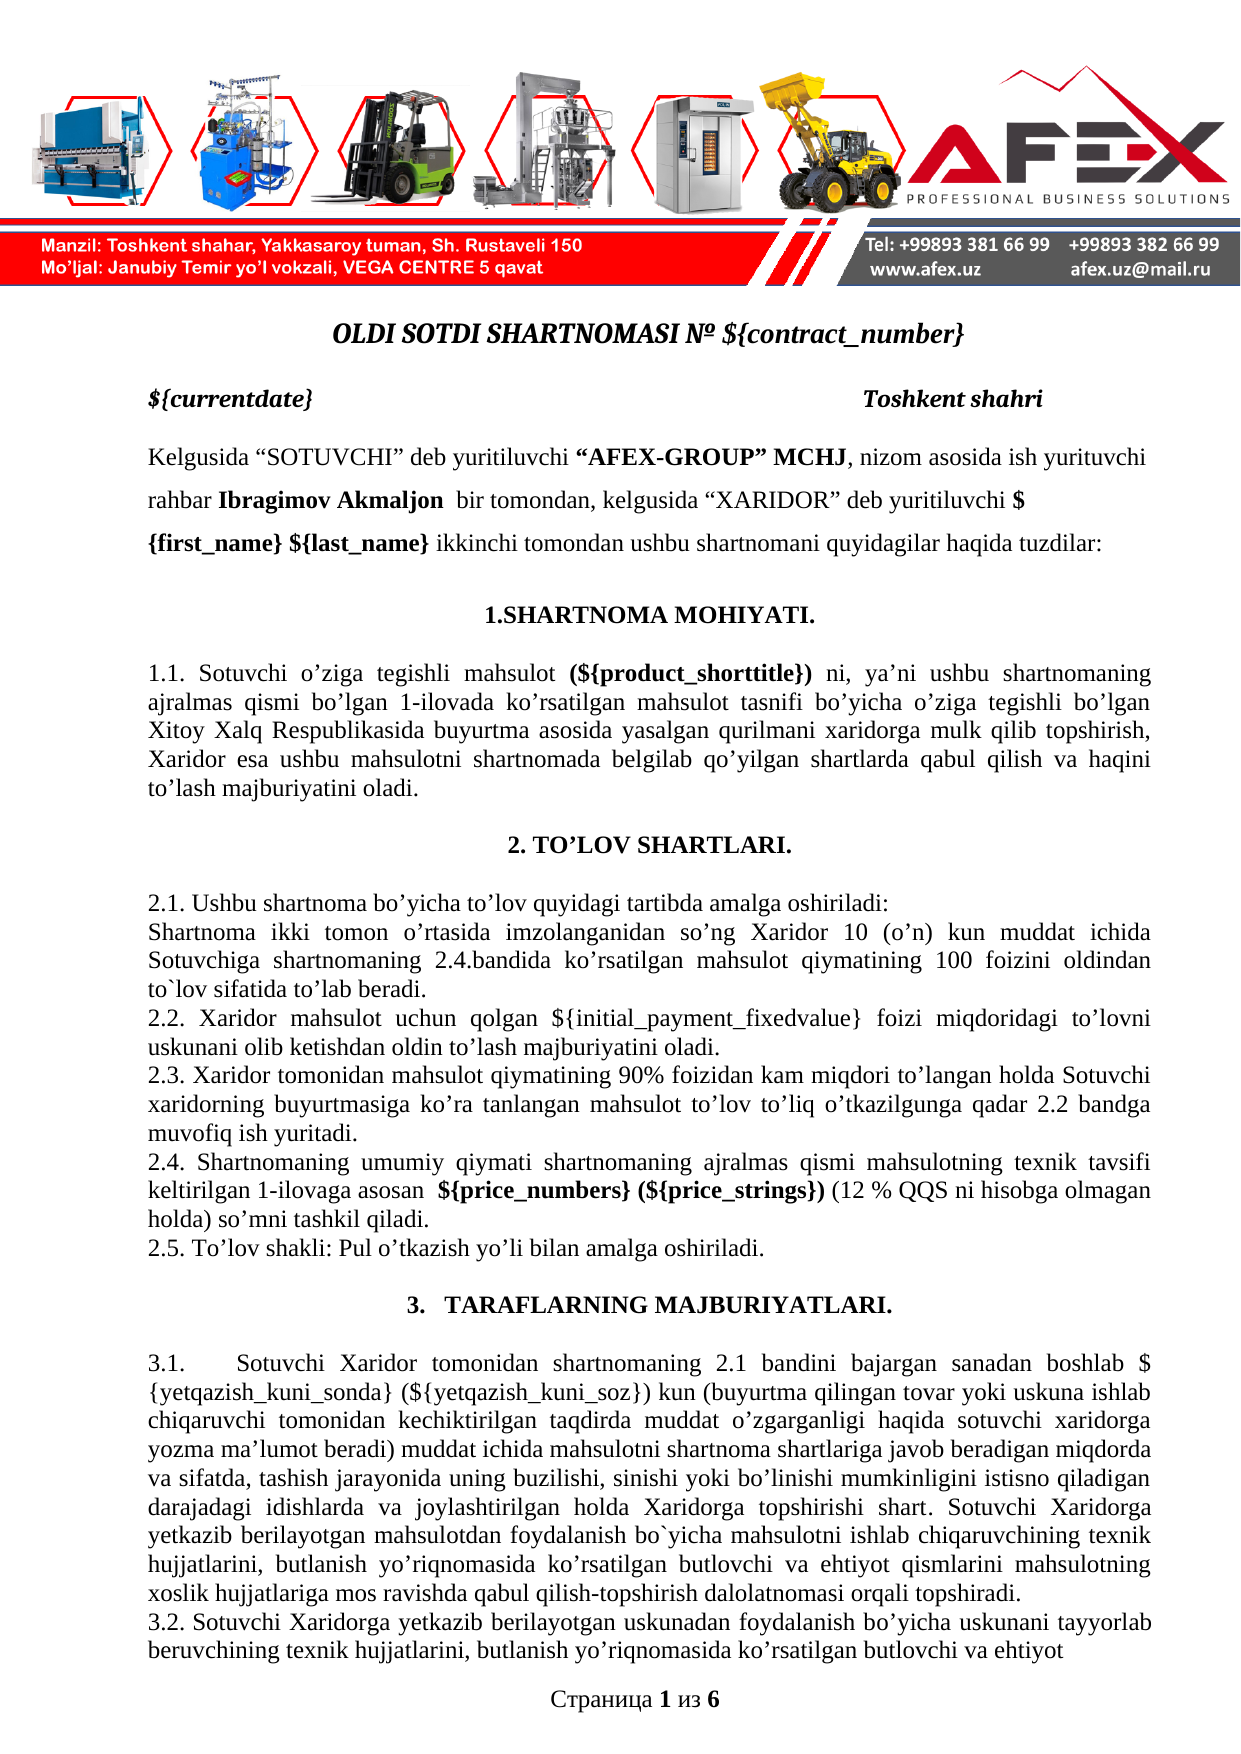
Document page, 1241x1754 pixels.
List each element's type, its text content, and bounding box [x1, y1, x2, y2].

text Kelgusida “SOTUVCHI” deb yuritiluvchi “AFEX-GROUP” MCHJ, nizom asosida ish yurituvchi rahbar Ibragimov Akmaljon bir tomondan, kelgusida “XARIDOR” deb yuritiluvchi ${first_name} ${last_name} ikkinchi tomondan ushbu shartnomani quyidagilar haqida tuzdilar: [148, 442, 1152, 557]
text 1.1. Sotuvchi o’ziga tegishli mahsulot (${product_shorttitle}) ni, ya’ni ushbu shartnomaning ajralmas qismi bo’lgan 1-ilovada ko’rsatilgan mahsulot tasnifi bo’yicha o’ziga tegishli bo’lgan Xitoy Xalq Respublikasida buyurtma asosida yasalgan qurilmani xaridorga mulk qilib topshirish, Xaridor esa ushbu mahsulotni shartnomada belgilab qo’yilgan shartlarda qabul qilish va haqini to’lash majburiyatini oladi. [148, 658, 1152, 802]
text 1.SHARTNOMA MOHIYATI. [148, 600, 1152, 629]
text 2. TO’LOV SHARTLARI. [148, 830, 1152, 859]
text 2.1. Ushbu shartnoma bo’yicha to’lov quyidagi tartibda amalga oshiriladi: [148, 888, 1152, 917]
list TARAFLARNING MAJBURIYATLARI. [148, 1290, 1152, 1319]
text 2.3. Xaridor tomonidan mahsulot qiymatining 90% foizidan kam miqdori to’langan holda Sotuvchi xaridorning buyurtmasiga ko’ra tanlangan mahsulot to’lov to’liq o’tkazilgunga qadar 2.2 bandga muvofiq ish yuritadi. [148, 1060, 1152, 1147]
list Sotuvchi Xaridor tomonidan shartnomaning 2.1 bandini bajargan sanadan boshlab ${yetqazish_kuni_sonda} (${yetqazish_kuni_soz}) kun (buyurtma qilingan tovar yoki uskuna ishlab chiqaruvchi tomonidan kechiktirilgan taqdirda muddat o’zgarganligi haqida sotuvchi xaridorga yozma ma’lumot beradi) muddat ichida mahsulotni shartnoma shartlariga javob beradigan miqdorda va sifatda, tashish jarayonida uning buzilishi, sinishi yoki bo’linishi mumkinligini istisno qiladigan darajadagi idishlarda va joylashtirilgan holda Xaridorga topshirishi shart. Sotuvchi Xaridorga yetkazib berilayotgan mahsulotdan foydalanish bo`yicha mahsulotni ishlab chiqaruvchining texnik hujjatlarini, butlanish yo’riqnomasida ko’rsatilgan butlovchi va ehtiyot qismlarini mahsulotning xoslik hujjatlariga mos ravishda qabul qilish-topshirish dalolatnomasi orqali topshiradi. [148, 1348, 1152, 1607]
picture [0, 49, 1241, 288]
text 2.2. Xaridor mahsulot uchun qolgan ${initial_payment_fixedvalue} foizi miqdoridagi to’lovni uskunani olib ketishdan oldin to’lash majburiyatini oladi. [148, 1003, 1152, 1060]
text Shartnoma ikki tomon o’rtasida imzolanganidan so’ng Xaridor 10 (o’n) kun muddat ichida Sotuvchiga shartnomaning 2.4.bandida ko’rsatilgan mahsulot qiymatining 100 foizini oldindan to`lov sifatida to’lab beradi. [148, 917, 1152, 1003]
text OLDI SOTDI SHARTNOMASI № ${contract_number} [148, 317, 1152, 351]
text 2.4. Shartnomaning umumiy qiymati shartnomaning ajralmas qismi mahsulotning texnik tavsifi keltirilgan 1-ilovaga asosan ${price_numbers} (${price_strings}) (12 % QQS ni hisobga olmagan holda) so’mni tashkil qiladi. [148, 1147, 1152, 1233]
text ${currentdate} Toshkent shahri [148, 385, 1152, 413]
text 2.5. To’lov shakli: Pul o’tkazish yo’li bilan amalga oshiriladi. [148, 1233, 1152, 1262]
